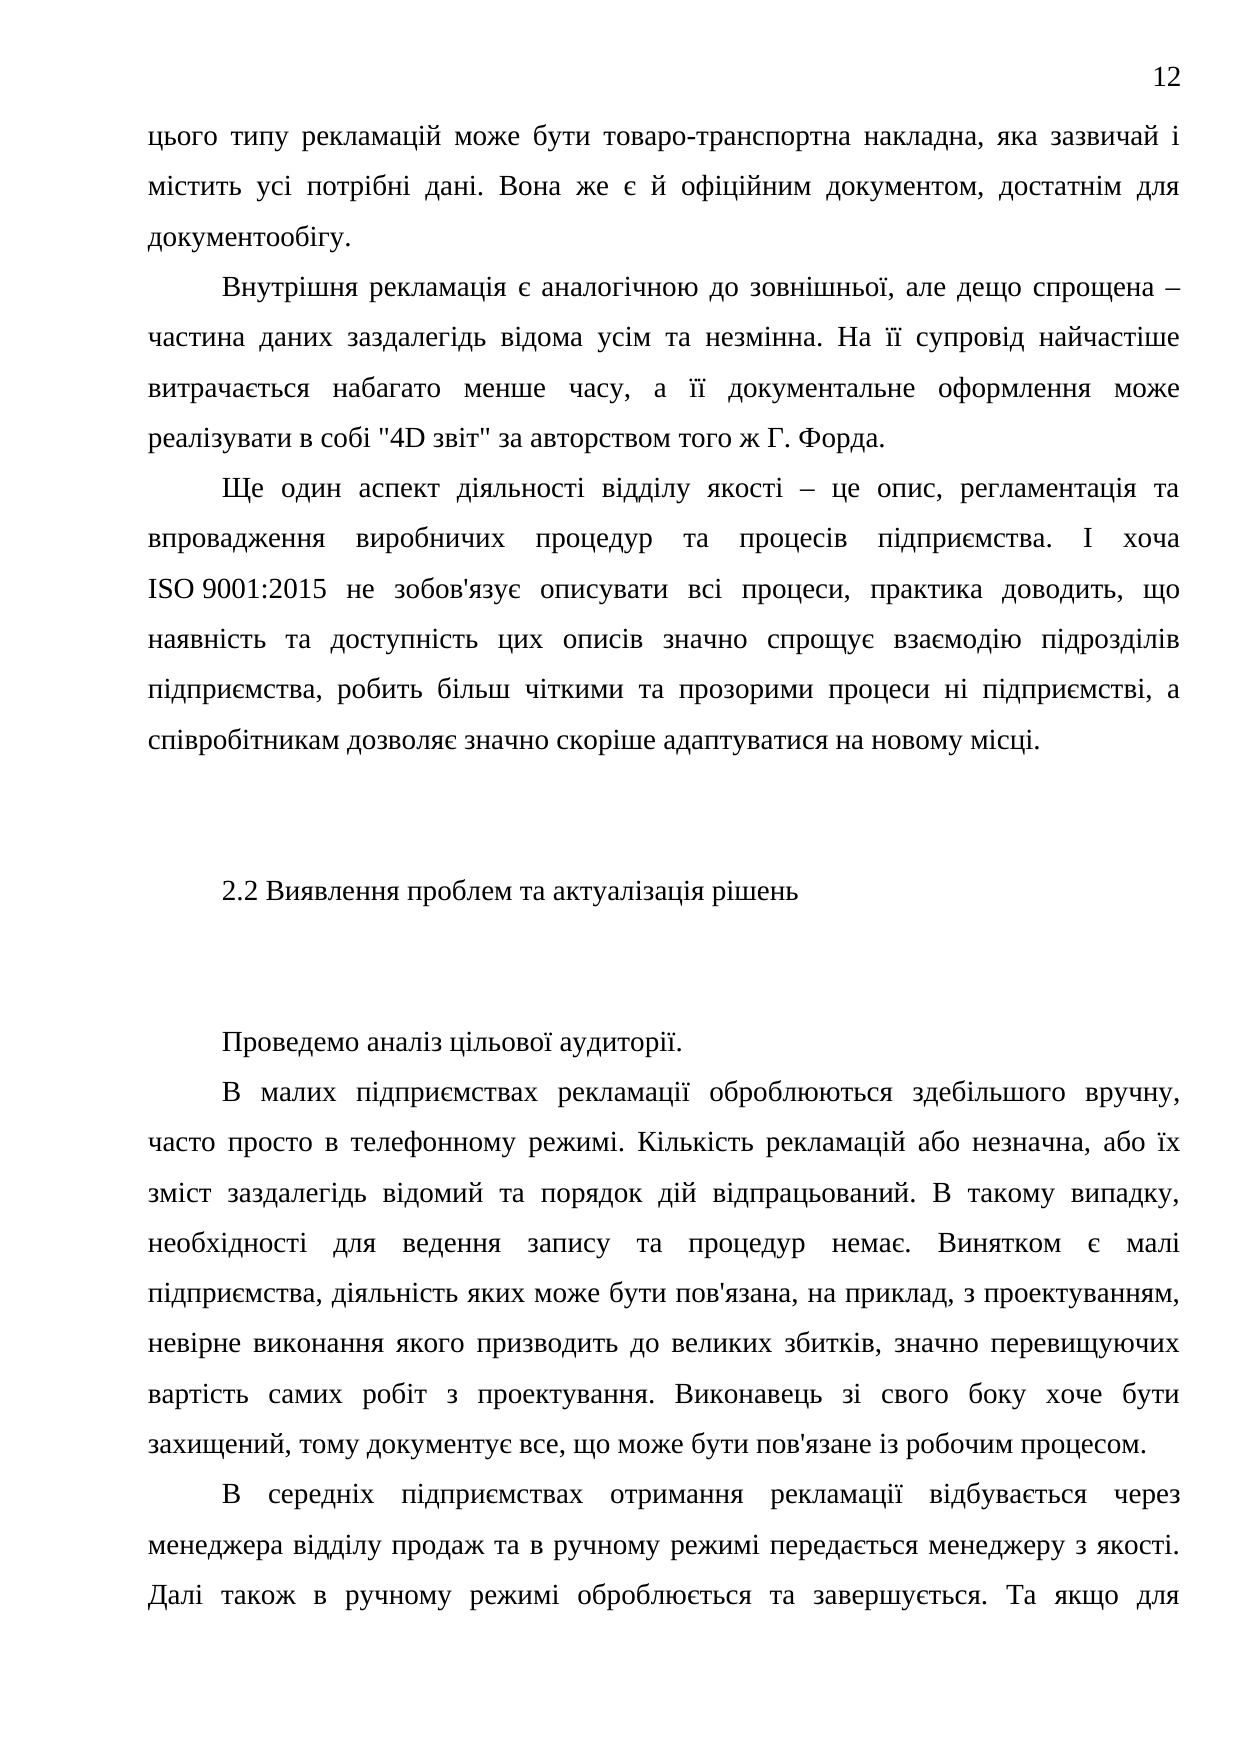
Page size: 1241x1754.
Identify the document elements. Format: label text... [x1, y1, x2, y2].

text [148, 118, 1181, 252]
text Внутрішня рекламація є аналогічною до зовнішньої, але дещо спрощена – частина даних заздалегідь відома усім та незмінна. На її супровід найчастіше витрачається набагато менше часу, а її документальне оформлення може реалізувати в собі "4D звіт" за авторством того ж Г. Форда. [148, 269, 1181, 453]
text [148, 1477, 1181, 1611]
subtitle 2.2 Виявлення проблем та актуалізація рішень [148, 873, 1181, 906]
text В малих підприємствах рекламації оброблюються здебільшого вручну, часто просто в телефонному режимі. Кількість рекламацій або незначна, або їх зміст заздалегідь відомий та порядок дій відпрацьований. В такому випадку, необхідності для ведення запису та процедур немає. Винятком є малі підприємства, діяльність яких може бути пов'язана, на приклад, з проектуванням, невірне виконання якого призводить до великих збитків, значно перевищуючих вартість самих робіт з проектування. Виконавець зі свого боку хоче бути захищений, тому документує все, що може бути пов'язане із робочим процесом. [148, 1074, 1181, 1460]
text Ще один аспект діяльності відділу якості – це опис, регламентація та впровадження виробничих процедур та процесів підприємства. І хоча ISO 9001:2015 не зобов'язує описувати всі процеси, практика доводить, що наявність та доступність цих описів значно спрощує взаємодію підрозділів підприємства, робить більш чіткими та прозорими процеси ні підприємстві, а співробітникам дозволяє значно скоріше адаптуватися на новому місці. [148, 470, 1181, 755]
text Проведемо аналіз цільової аудиторії. [148, 1024, 1181, 1057]
